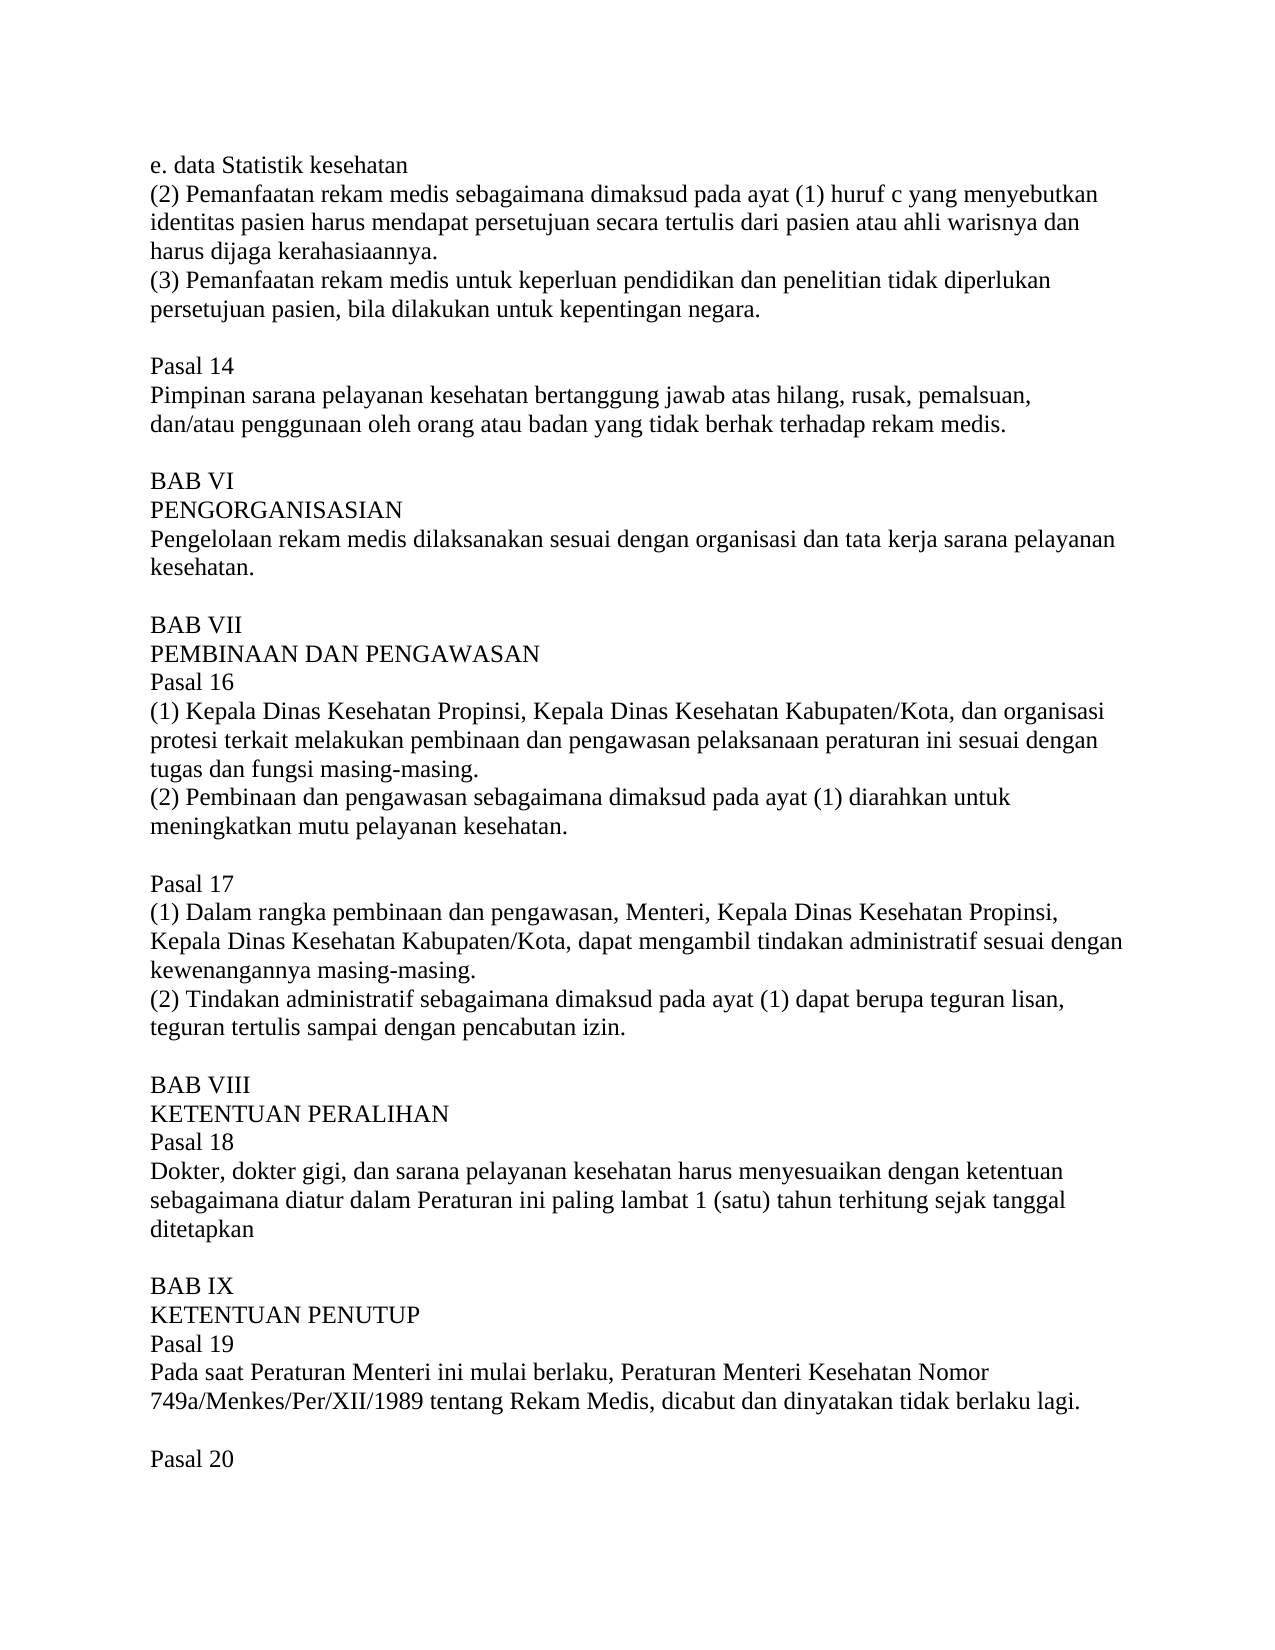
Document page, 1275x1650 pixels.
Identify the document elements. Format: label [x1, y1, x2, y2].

table_cell [150, 150, 1125, 1472]
